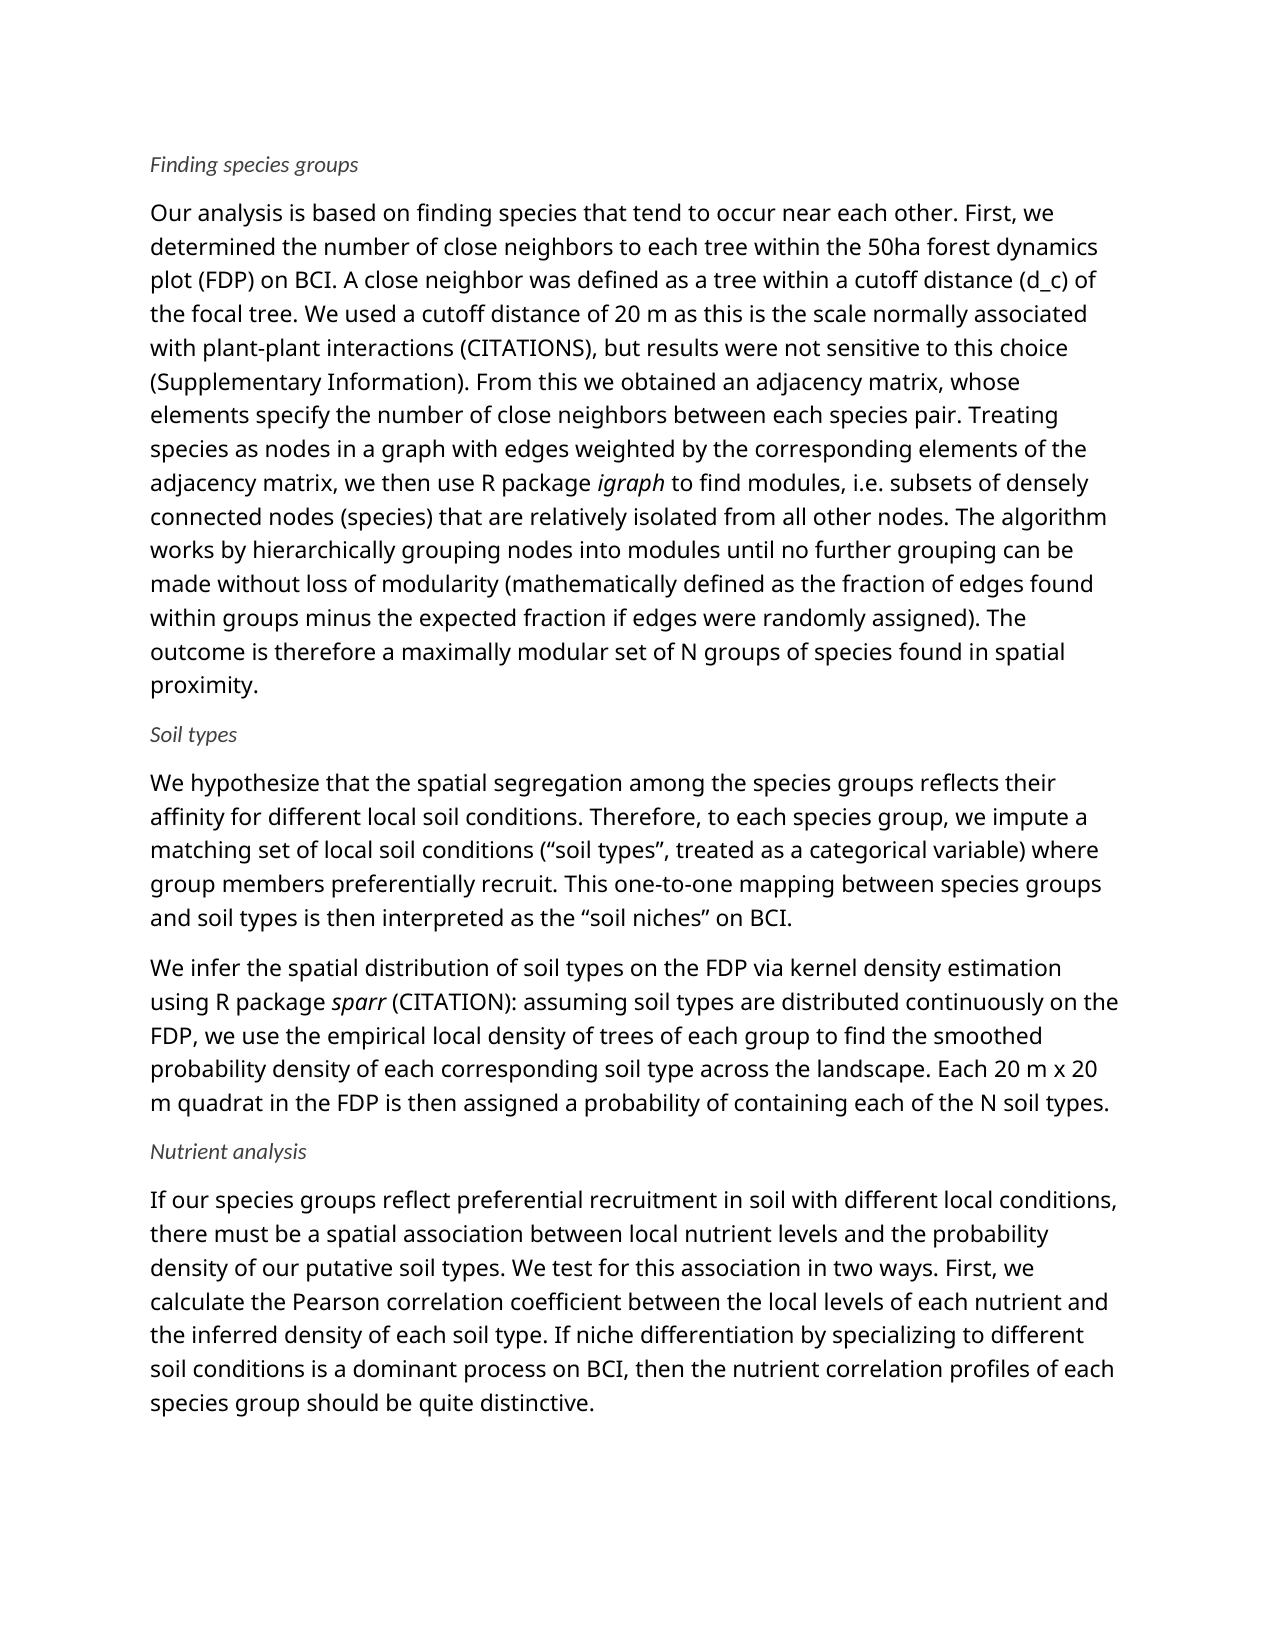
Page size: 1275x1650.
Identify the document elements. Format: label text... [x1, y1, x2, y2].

text If our species groups reflect preferential recruitment in soil with different local conditions, there must be a spatial association between local nutrient levels and the probability density of our putative soil types. We test for this association in two ways. First, we calculate the Pearson correlation coefficient between the local levels of each nutrient and the inferred density of each soil type. If niche differentiation by specializing to different soil conditions is a dominant process on BCI, then the nutrient correlation profiles of each species group should be quite distinctive. [150, 1184, 1125, 1418]
text Finding species groups [150, 150, 1125, 178]
text We hypothesize that the spatial segregation among the species groups reflects their affinity for different local soil conditions. Therefore, to each species group, we impute a matching set of local soil conditions (“soil types”, treated as a categorical variable) where group members preferentially recruit. This one-to-one mapping between species groups and soil types is then interpreted as the “soil niches” on BCI. [150, 767, 1125, 933]
text Our analysis is based on finding species that tend to occur near each other. First, we determined the number of close neighbors to each tree within the 50ha forest dynamics plot (FDP) on BCI. A close neighbor was defined as a tree within a cutoff distance (d_c) of the focal tree. We used a cutoff distance of 20 m as this is the scale normally associated with plant-plant interactions (CITATIONS), but results were not sensitive to this choice (Supplementary Information). From this we obtained an adjacency matrix, whose elements specify the number of close neighbors between each species pair. Treating species as nodes in a graph with edges weighted by the corresponding elements of the adjacency matrix, we then use R package igraph to find modules, i.e. subsets of densely connected nodes (species) that are relatively isolated from all other nodes. The algorithm works by hierarchically grouping nodes into modules until no further grouping can be made without loss of modularity (mathematically defined as the fraction of edges found within groups minus the expected fraction if edges were randomly assigned). The outcome is therefore a maximally modular set of N groups of species found in spatial proximity. [150, 197, 1125, 701]
text Nutrient analysis [150, 1137, 1125, 1166]
text Soil types [150, 720, 1125, 748]
text We infer the spatial distribution of soil types on the FDP via kernel density estimation using R package sparr (CITATION): assuming soil types are distributed continuously on the FDP, we use the empirical local density of trees of each group to find the smoothed probability density of each corresponding soil type across the landscape. Each 20 m x 20 m quadrat in the FDP is then assigned a probability of containing each of the N soil types. [150, 952, 1125, 1118]
